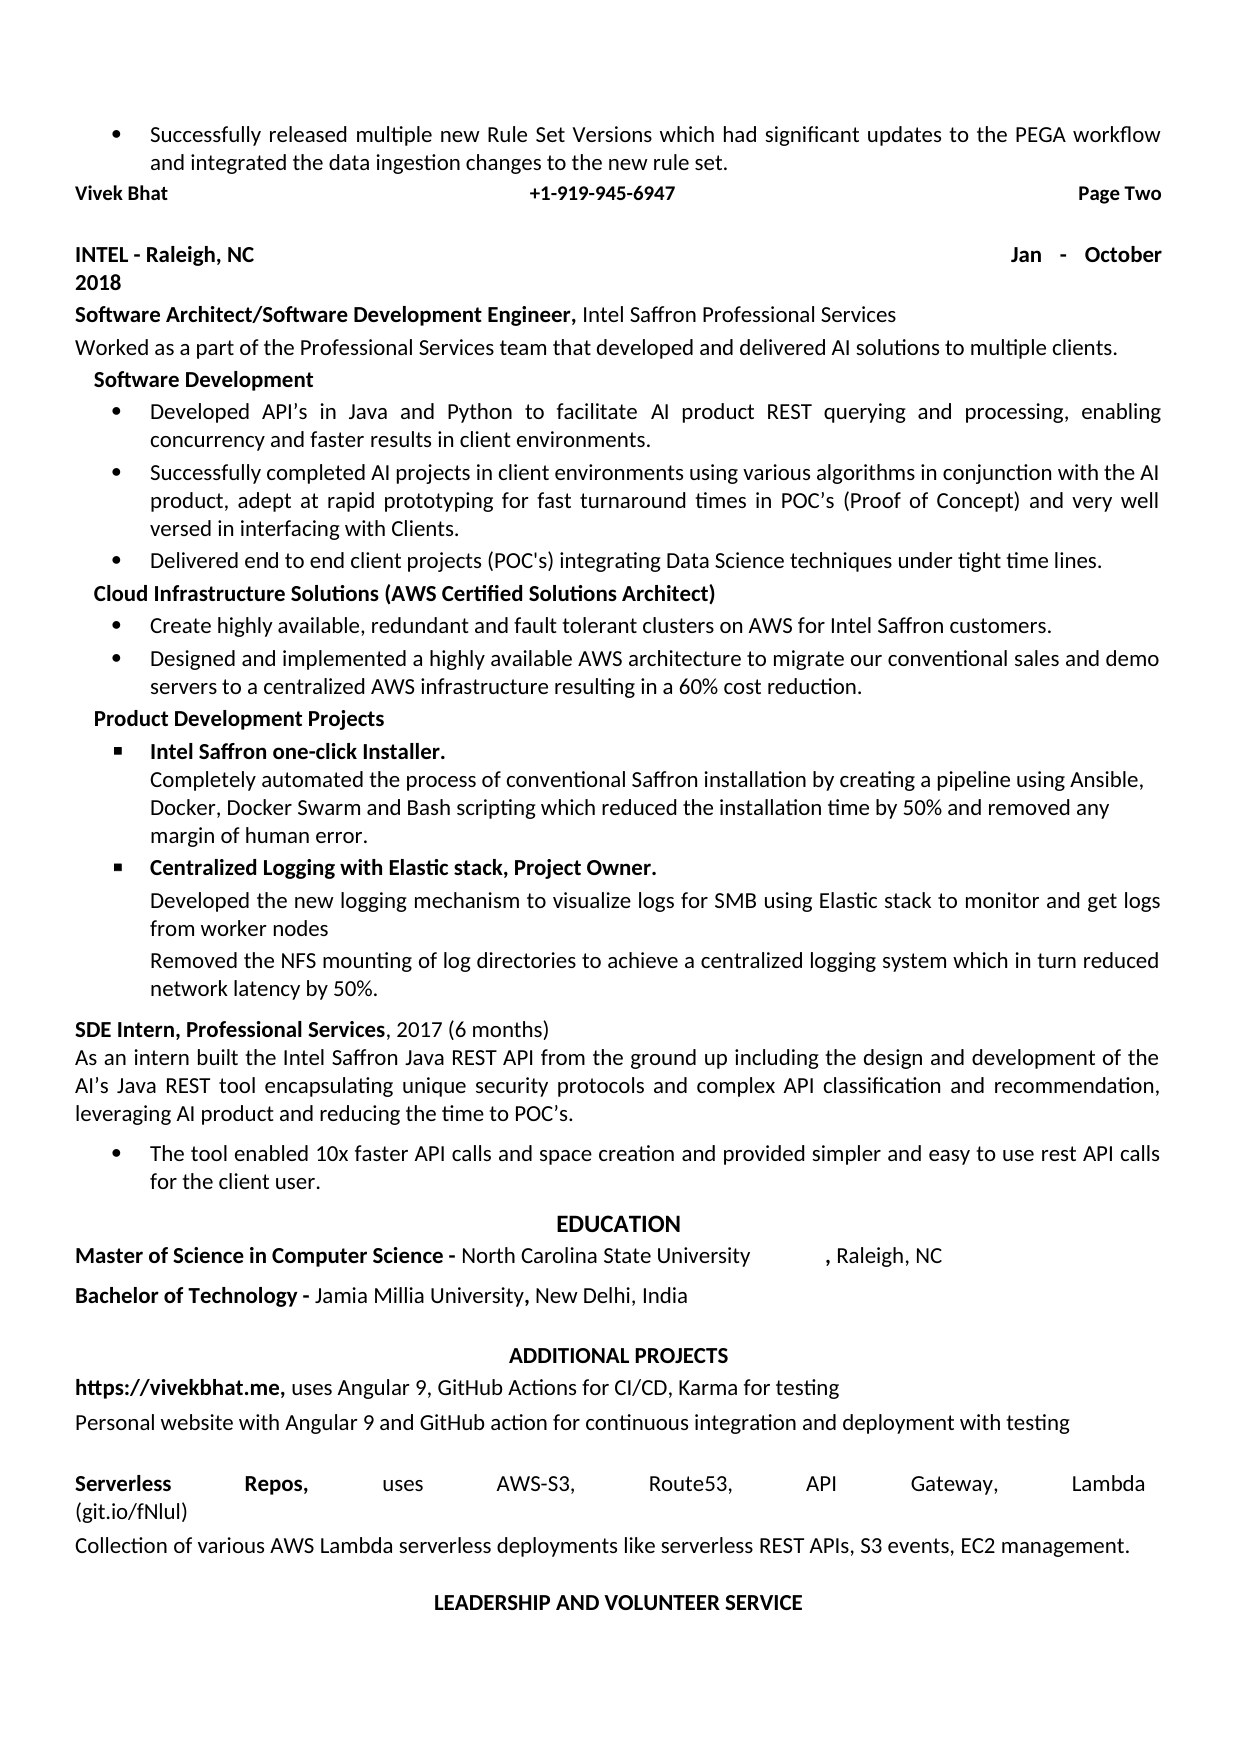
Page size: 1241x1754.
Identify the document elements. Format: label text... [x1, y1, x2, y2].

list Personal website with Angular 9 and GitHub action for continuous integration and deployment with testing [75, 1408, 1148, 1436]
list Master of Science in Computer Science - North Carolina State University , Raleigh, NC [75, 1241, 1168, 1269]
subtitle Successfully released multiple new Rule Set Versions which had significant updates to the PEGA workflow and integrated the data ingestion changes to the new rule set. [112, 120, 1162, 176]
list Designed and implemented a highly available AWS architecture to migrate our conventional sales and demo servers to a centralized AWS infrastructure resulting in a 60% cost reduction. [112, 644, 1162, 700]
list Successfully completed AI projects in client environments using various algorithms in conjunction with the AI product, adept at rapid prototyping for fast turnaround times in POC’s (Proof of Concept) and very well versed in interfacing with Clients. [112, 458, 1162, 542]
subtitle Software Architect/Software Development Engineer, Intel Saffron Professional Services [75, 300, 1162, 328]
list Intel Saffron one-click Installer. [112, 737, 1162, 765]
subtitle Worked as a part of the Professional Services team that developed and delivered AI solutions to multiple clients. [75, 333, 1162, 361]
subtitle Vivek Bhat +1-919-945-6947 Page Two [75, 180, 1162, 206]
list Developed the new logging mechanism to visualize logs for SMB using Elastic stack to monitor and get logs from worker nodes [150, 886, 1162, 942]
subtitle ADDITIONAL PROJECTS [75, 1342, 1162, 1369]
text Completely automated the process of conventional Saffron installation by creating a pipeline using Ansible, Docker, Docker Swarm and Bash scripting which reduced the installation time by 50% and removed any margin of human error. [150, 765, 1162, 849]
list Cloud Infrastructure Solutions (AWS Certified Solutions Architect) [94, 579, 1162, 607]
list Create highly available, redundant and fault tolerant clusters on AWS for Intel Saffron customers. [112, 611, 1162, 639]
text INTEL - Raleigh, NC Jan - October 2018 [75, 240, 1162, 296]
list The tool enabled 10x faster API calls and space creation and provided simpler and easy to use rest API calls for the client user. [112, 1139, 1162, 1196]
text As an intern built the Intel Saffron Java REST API from the ground up including the design and development of the AI’s Java REST tool encapsulating unique security protocols and complex API classification and recommendation, leveraging AI product and reducing the time to POC’s. [75, 1043, 1162, 1127]
text Bachelor of Technology - Jamia Millia University, New Delhi, India [75, 1282, 1162, 1309]
subtitle Developed API’s in Java and Python to facilitate AI product REST querying and processing, enabling concurrency and faster results in client environments. [112, 397, 1162, 453]
list Centralized Logging with Elastic stack, Project Owner. [112, 853, 1162, 881]
list Collection of various AWS Lambda serverless deployments like serverless REST APIs, S3 events, EC2 management. [75, 1531, 1146, 1559]
subtitle EDUCATION [75, 1208, 1162, 1238]
list https://vivekbhat.me, uses Angular 9, GitHub Actions for CI/CD, Karma for testing [75, 1373, 1148, 1401]
subtitle Software Development [94, 365, 1162, 393]
list Delivered end to end client projects (POC's) integrating Data Science techniques under tight time lines. [112, 546, 1162, 574]
list Removed the NFS mounting of log directories to achieve a centralized logging system which in turn reduced network latency by 50%. [150, 946, 1162, 1002]
subtitle LEADERSHIP AND VOLUNTEER SERVICE [75, 1588, 1162, 1616]
text SDE Intern, Professional Services, 2017 (6 months) [75, 1015, 1162, 1043]
list Product Development Projects [94, 704, 1162, 732]
list Serverless Repos, uses AWS-S3, Route53, API Gateway, Lambda (git.io/fNlul) [75, 1469, 1146, 1525]
